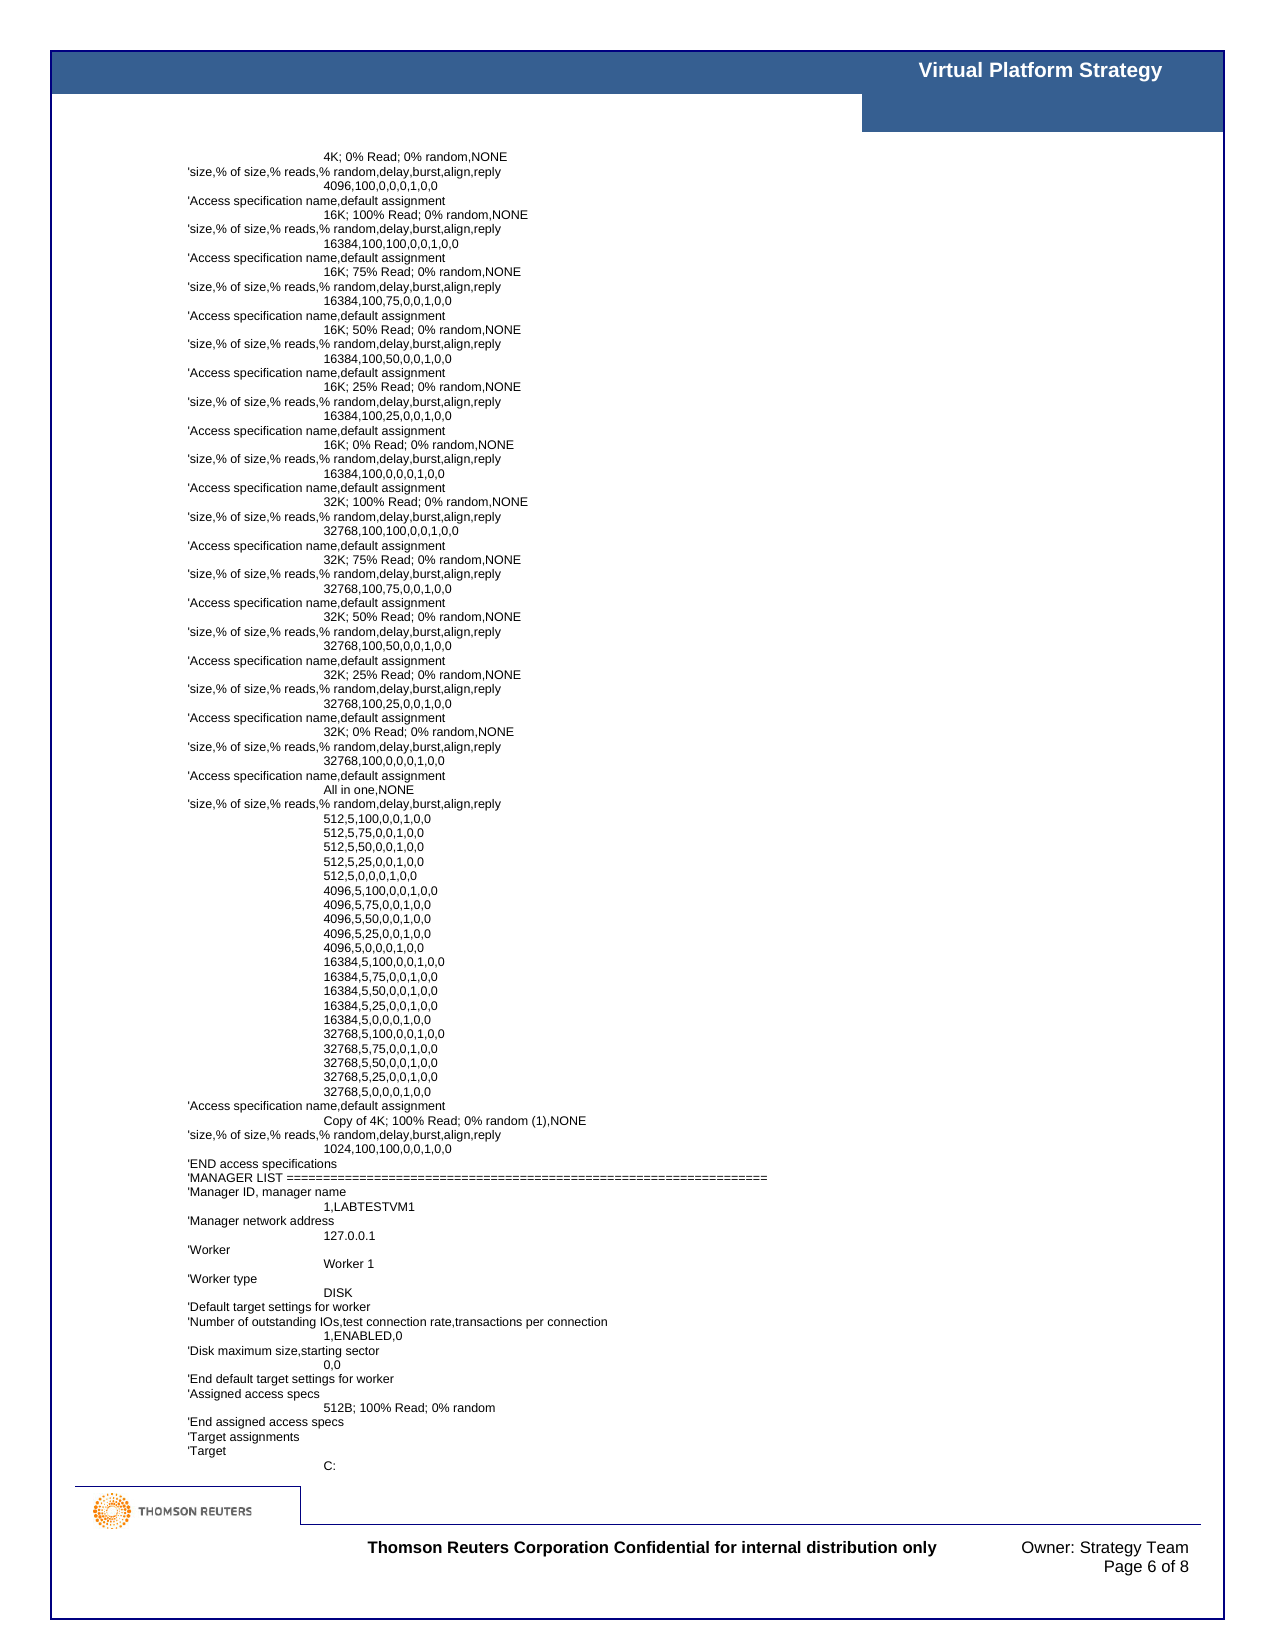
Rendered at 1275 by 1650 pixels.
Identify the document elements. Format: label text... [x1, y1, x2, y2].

text 32K; 0% Read; 0% random,NONE [187, 725, 1087, 739]
text 'Access specification name,default assignment [187, 366, 1087, 380]
text All in one,NONE [187, 782, 1087, 797]
text 32768,100,0,0,0,1,0,0 [187, 754, 1087, 768]
text 'End default target settings for worker [187, 1372, 1087, 1386]
text 'Number of outstanding IOs,test connection rate,transactions per connection [187, 1314, 1087, 1329]
text 16384,5,50,0,0,1,0,0 [187, 984, 1087, 998]
text 4096,5,0,0,0,1,0,0 [187, 941, 1087, 955]
text 512,5,25,0,0,1,0,0 [187, 854, 1087, 869]
text 'Manager ID, manager name [187, 1185, 1087, 1199]
text 'Access specification name,default assignment [187, 423, 1087, 437]
text 0,0 [187, 1357, 1087, 1372]
text 'size,% of size,% reads,% random,delay,burst,align,reply [187, 509, 1087, 524]
text 4K; 0% Read; 0% random,NONE [187, 150, 1087, 164]
text 'size,% of size,% reads,% random,delay,burst,align,reply [187, 624, 1087, 639]
text 16384,100,75,0,0,1,0,0 [187, 294, 1087, 308]
text 16384,5,0,0,0,1,0,0 [187, 1012, 1087, 1027]
text 4096,5,50,0,0,1,0,0 [187, 912, 1087, 926]
text 32K; 100% Read; 0% random,NONE [187, 495, 1087, 509]
text 32K; 75% Read; 0% random,NONE [187, 552, 1087, 567]
text 32K; 50% Read; 0% random,NONE [187, 610, 1087, 624]
text 'size,% of size,% reads,% random,delay,burst,align,reply [187, 1127, 1087, 1142]
text 'Worker type [187, 1271, 1087, 1286]
text 16K; 75% Read; 0% random,NONE [187, 265, 1087, 279]
text 'size,% of size,% reads,% random,delay,burst,align,reply [187, 222, 1087, 236]
text 'Access specification name,default assignment [187, 596, 1087, 610]
text Copy of 4K; 100% Read; 0% random (1),NONE [187, 1113, 1087, 1127]
text 'Default target settings for worker [187, 1300, 1087, 1314]
text 'size,% of size,% reads,% random,delay,burst,align,reply [187, 567, 1087, 581]
text 4096,100,0,0,0,1,0,0 [187, 179, 1087, 193]
text 1024,100,100,0,0,1,0,0 [187, 1142, 1087, 1156]
text 'size,% of size,% reads,% random,delay,burst,align,reply [187, 337, 1087, 351]
text 512,5,100,0,0,1,0,0 [187, 811, 1087, 826]
text 'Access specification name,default assignment [187, 308, 1087, 322]
text 16K; 25% Read; 0% random,NONE [187, 380, 1087, 394]
text 16384,5,75,0,0,1,0,0 [187, 969, 1087, 984]
text 'Access specification name,default assignment [187, 538, 1087, 552]
text 512B; 100% Read; 0% random [187, 1401, 1087, 1415]
text 16384,100,0,0,0,1,0,0 [187, 466, 1087, 481]
text 32768,5,75,0,0,1,0,0 [187, 1041, 1087, 1056]
text C: [187, 1458, 1087, 1472]
text DISK [187, 1286, 1087, 1300]
text 32768,5,25,0,0,1,0,0 [187, 1070, 1087, 1084]
text 1,LABTESTVM1 [187, 1199, 1087, 1214]
text 16384,100,50,0,0,1,0,0 [187, 351, 1087, 366]
text 16K; 50% Read; 0% random,NONE [187, 322, 1087, 337]
text 'Access specification name,default assignment [187, 1099, 1087, 1113]
text 'size,% of size,% reads,% random,delay,burst,align,reply [187, 682, 1087, 696]
text 32768,5,100,0,0,1,0,0 [187, 1027, 1087, 1041]
text 32768,100,75,0,0,1,0,0 [187, 581, 1087, 596]
text 'size,% of size,% reads,% random,delay,burst,align,reply [187, 164, 1087, 179]
text 16384,5,25,0,0,1,0,0 [187, 998, 1087, 1012]
text 'Access specification name,default assignment [187, 193, 1087, 207]
text 512,5,0,0,0,1,0,0 [187, 869, 1087, 883]
text 'Access specification name,default assignment [187, 711, 1087, 725]
text 16384,100,100,0,0,1,0,0 [187, 236, 1087, 251]
text 16384,100,25,0,0,1,0,0 [187, 409, 1087, 423]
text 'Assigned access specs [187, 1386, 1087, 1401]
text 'Manager network address [187, 1214, 1087, 1228]
text 'Target assignments [187, 1429, 1087, 1444]
text 'Access specification name,default assignment [187, 768, 1087, 782]
text 16K; 100% Read; 0% random,NONE [187, 207, 1087, 222]
text 4096,5,75,0,0,1,0,0 [187, 897, 1087, 912]
text 512,5,50,0,0,1,0,0 [187, 840, 1087, 854]
text 'size,% of size,% reads,% random,delay,burst,align,reply [187, 739, 1087, 754]
text 'Access specification name,default assignment [187, 481, 1087, 495]
text 'Access specification name,default assignment [187, 653, 1087, 667]
text 'Disk maximum size,starting sector [187, 1343, 1087, 1357]
text Worker 1 [187, 1257, 1087, 1271]
text 'END access specifications [187, 1156, 1087, 1171]
text 'size,% of size,% reads,% random,delay,burst,align,reply [187, 452, 1087, 466]
text 'size,% of size,% reads,% random,delay,burst,align,reply [187, 797, 1087, 811]
text 512,5,75,0,0,1,0,0 [187, 826, 1087, 840]
text 4096,5,25,0,0,1,0,0 [187, 926, 1087, 941]
text 'End assigned access specs [187, 1415, 1087, 1429]
text 'Worker [187, 1242, 1087, 1257]
picture [93, 1493, 252, 1529]
text 32K; 25% Read; 0% random,NONE [187, 667, 1087, 682]
text 16384,5,100,0,0,1,0,0 [187, 955, 1087, 969]
text 32768,100,50,0,0,1,0,0 [187, 639, 1087, 653]
text 32768,100,100,0,0,1,0,0 [187, 524, 1087, 538]
text 32768,5,50,0,0,1,0,0 [187, 1056, 1087, 1070]
text 127.0.0.1 [187, 1228, 1087, 1242]
text 'Target [187, 1444, 1087, 1458]
text 'size,% of size,% reads,% random,delay,burst,align,reply [187, 394, 1087, 409]
text 'Access specification name,default assignment [187, 251, 1087, 265]
text 32768,5,0,0,0,1,0,0 [187, 1084, 1087, 1099]
text 'MANAGER LIST ================================================================== [187, 1171, 1087, 1185]
text 32768,100,25,0,0,1,0,0 [187, 696, 1087, 711]
text 4096,5,100,0,0,1,0,0 [187, 883, 1087, 897]
text 'size,% of size,% reads,% random,delay,burst,align,reply [187, 279, 1087, 294]
text 1,ENABLED,0 [187, 1329, 1087, 1343]
text 16K; 0% Read; 0% random,NONE [187, 437, 1087, 452]
